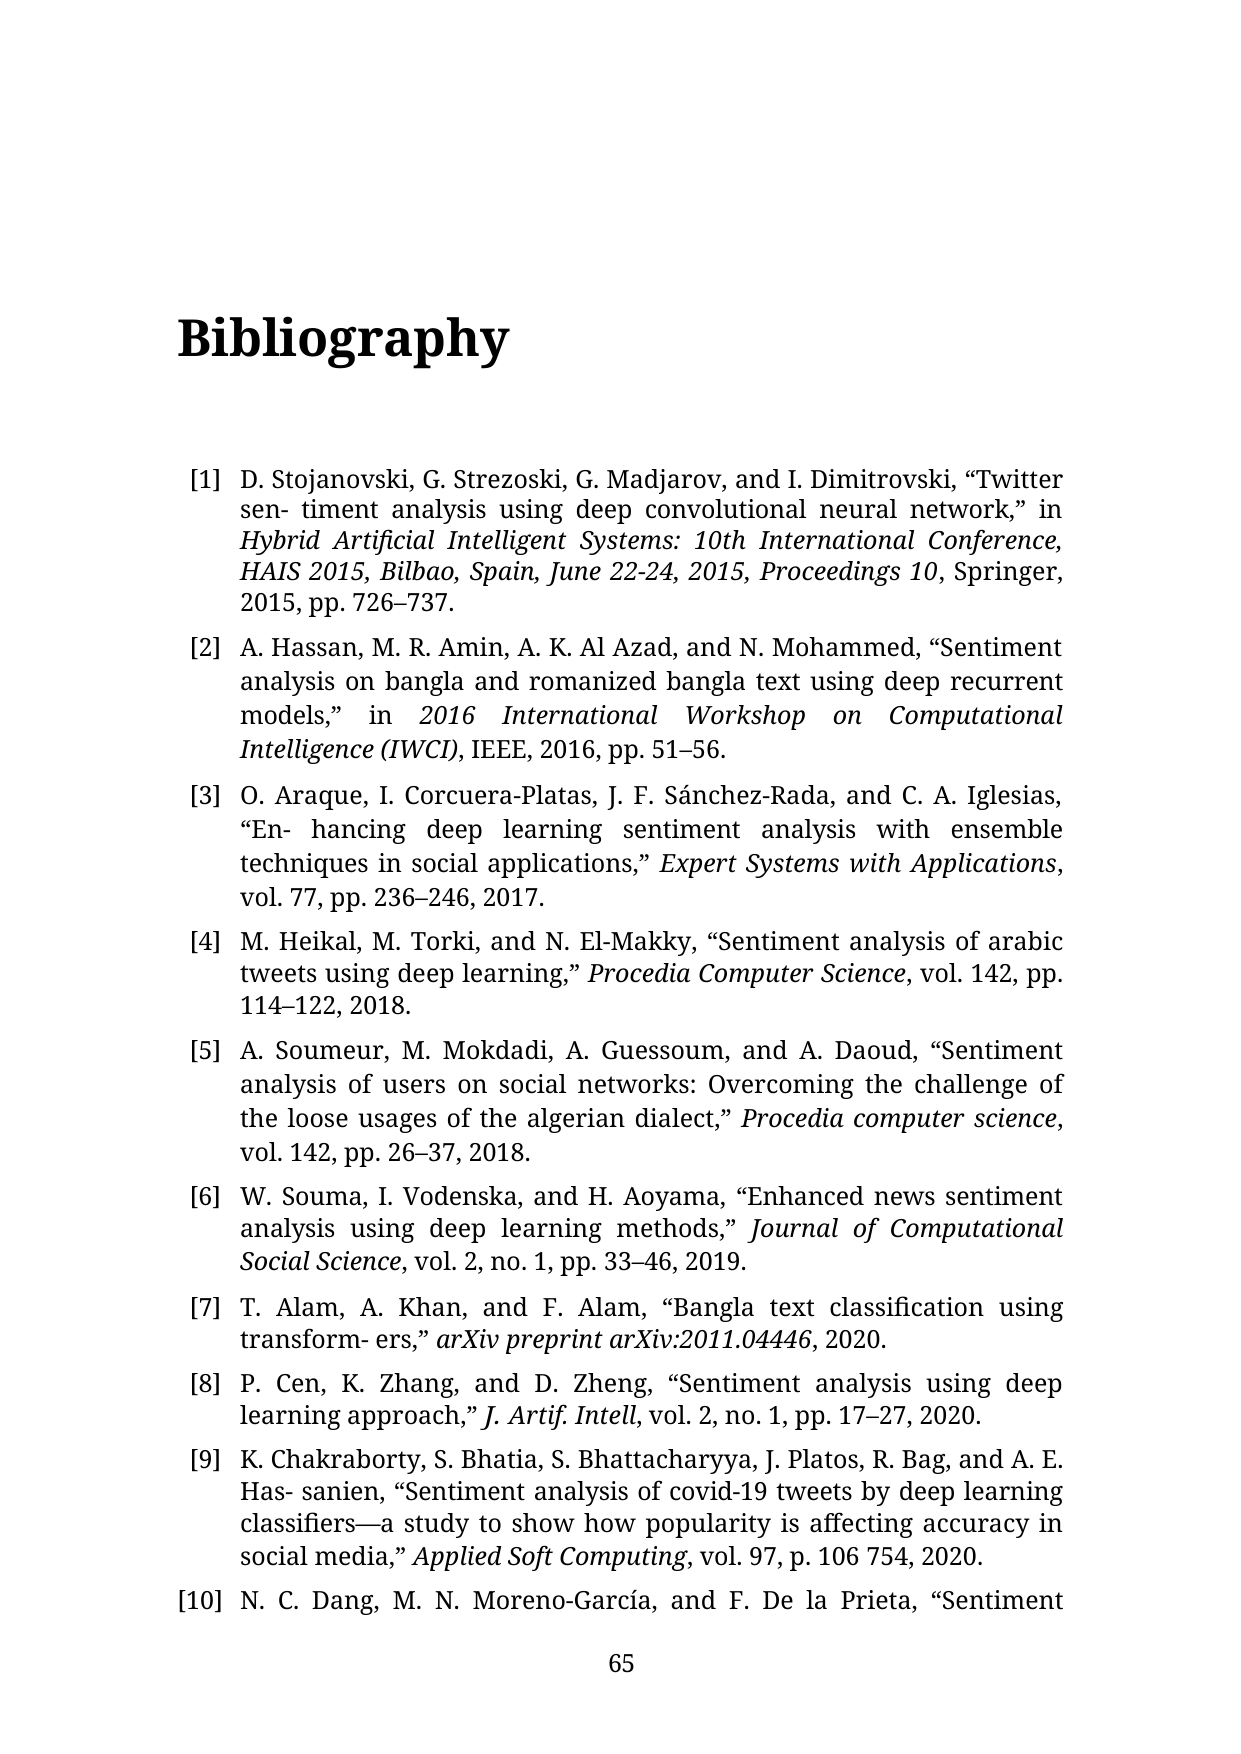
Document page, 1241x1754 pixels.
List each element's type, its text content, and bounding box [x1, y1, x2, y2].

list K. Chakraborty, S. Bhatia, S. Bhattacharyya, J. Platos, R. Bag, and A. E. Has- sanien, “Sentiment analysis of covid-19 tweets by deep learning classifiers—a study to show how popularity is affecting accuracy in social media,” Applied Soft Computing, vol. 97, p. 106 754, 2020. [189, 1443, 1063, 1572]
list T. Alam, A. Khan, and F. Alam, “Bangla text classification using transform- ers,” arXiv preprint arXiv:2011.04446, 2020. [189, 1291, 1063, 1355]
list M. Heikal, M. Torki, and N. El-Makky, “Sentiment analysis of arabic tweets using deep learning,” Procedia Computer Science, vol. 142, pp. 114–122, 2018. [189, 925, 1063, 1022]
list W. Souma, I. Vodenska, and H. Aoyama, “Enhanced news sentiment analysis using deep learning methods,” Journal of Computational Social Science, vol. 2, no. 1, pp. 33–46, 2019. [189, 1179, 1063, 1277]
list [177, 1584, 1063, 1616]
list A. Hassan, M. R. Amin, A. K. Al Azad, and N. Mohammed, “Sentiment analysis on bangla and romanized bangla text using deep recurrent models,” in 2016 International Workshop on Computational Intelligence (IWCI), IEEE, 2016, pp. 51–56. [189, 629, 1063, 766]
list O. Araque, I. Corcuera-Platas, J. F. Sánchez-Rada, and C. A. Iglesias, “En- hancing deep learning sentiment analysis with ensemble techniques in social applications,” Expert Systems with Applications, vol. 77, pp. 236–246, 2017. [189, 777, 1063, 914]
list A. Soumeur, M. Mokdadi, A. Guessoum, and A. Daoud, “Sentiment analysis of users on social networks: Overcoming the challenge of the loose usages of the algerian dialect,” Procedia computer science, vol. 142, pp. 26–37, 2018. [189, 1032, 1063, 1169]
list P. Cen, K. Zhang, and D. Zheng, “Sentiment analysis using deep learning approach,” J. Artif. Intell, vol. 2, no. 1, pp. 17–27, 2020. [189, 1367, 1063, 1432]
subtitle Bibliography [177, 301, 1163, 371]
list D. Stojanovski, G. Strezoski, G. Madjarov, and I. Dimitrovski, “Twitter sen- timent analysis using deep convolutional neural network,” in Hybrid Artificial Intelligent Systems: 10th International Conference, HAIS 2015, Bilbao, Spain, June 22-24, 2015, Proceedings 10, Springer, 2015, pp. 726–737. [189, 463, 1063, 618]
